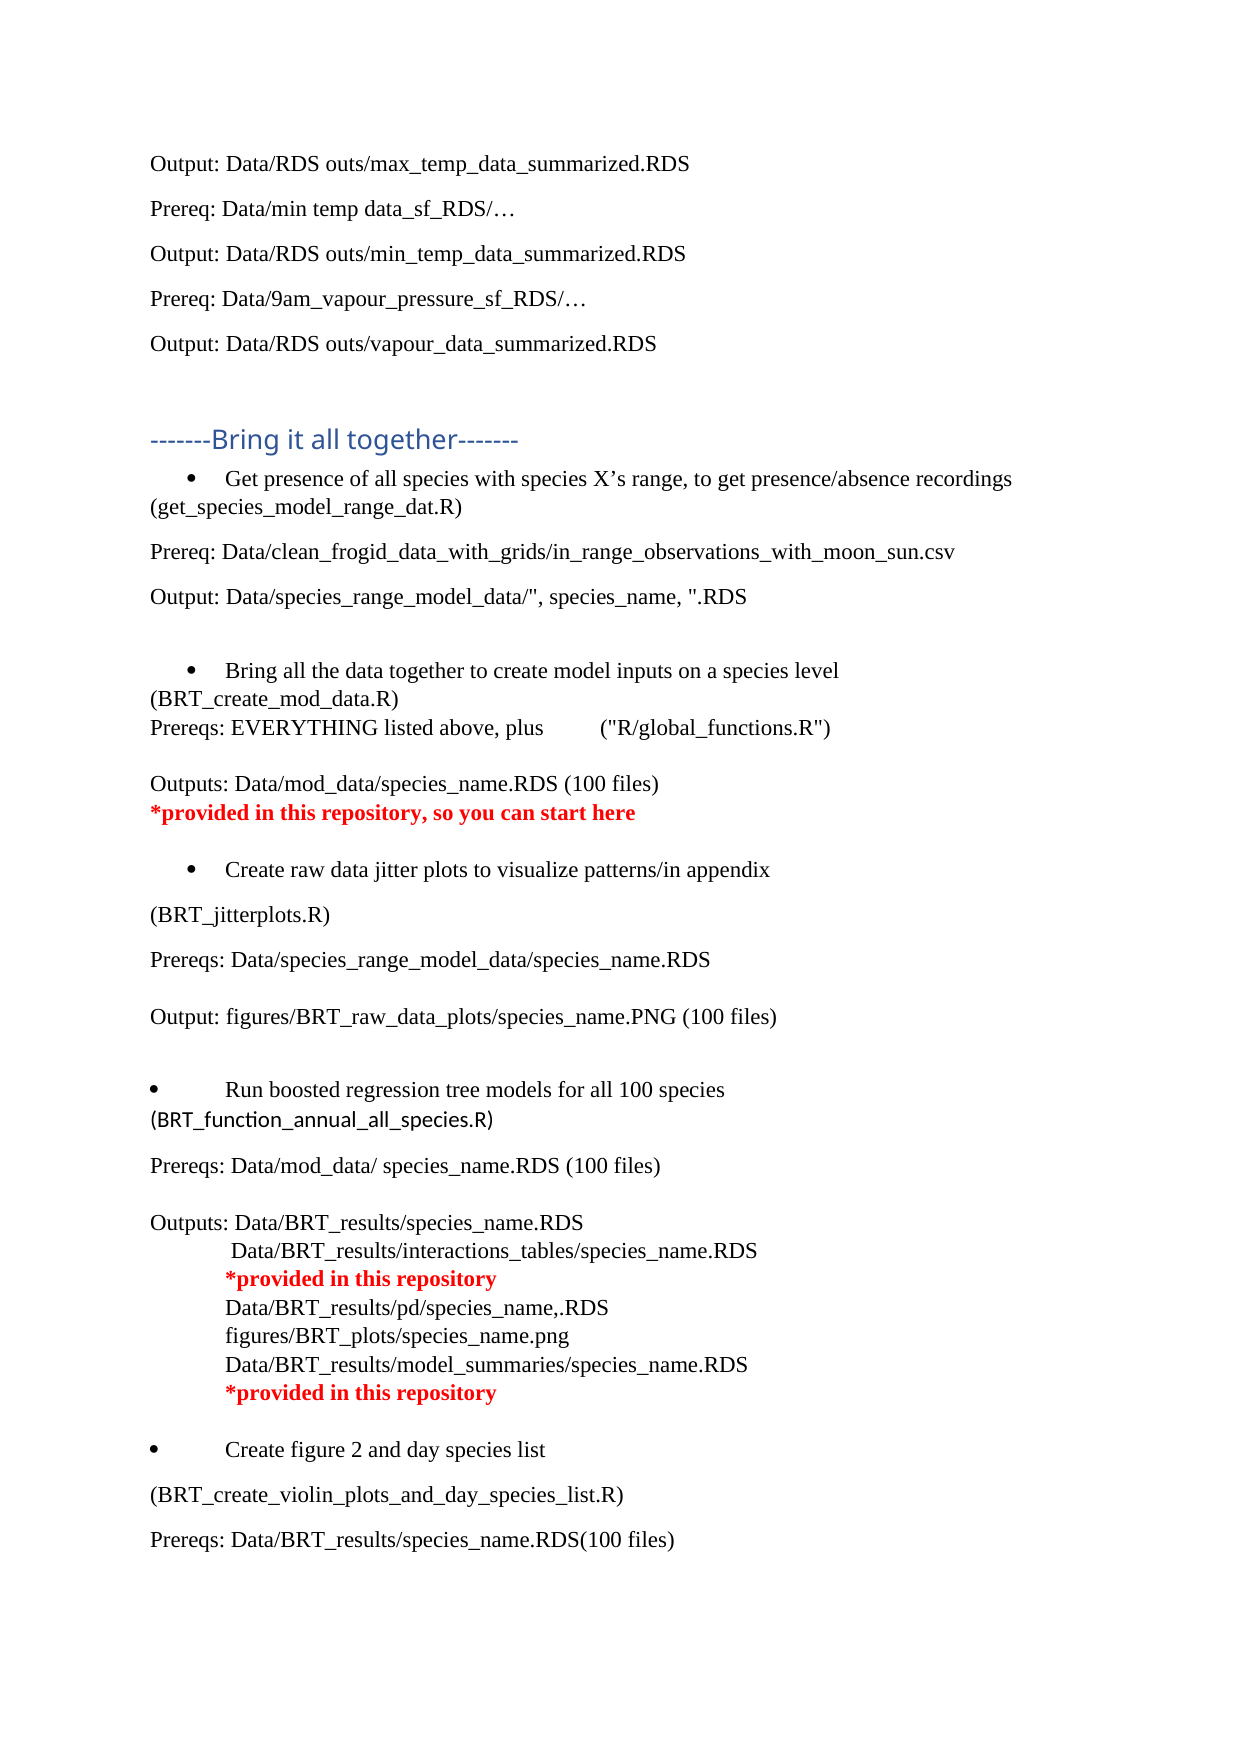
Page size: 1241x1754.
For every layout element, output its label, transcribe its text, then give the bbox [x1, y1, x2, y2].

text Output: Data/RDS outs/vapour_data_summarized.RDS [150, 330, 1090, 357]
list figures/BRT_plots/species_name.png [225, 1322, 1090, 1349]
list Outputs: Data/mod_data/species_name.RDS (100 files) [150, 771, 1090, 797]
list Output: Data/species_range_model_data/", species_name, ".RDS [150, 583, 1090, 609]
text Prereq: Data/clean_frogid_data_with_grids/in_range_observations_with_moon_sun.csv [150, 538, 1090, 564]
subtitle Run boosted regression tree models for all 100 species [150, 1076, 1090, 1103]
list Prereqs: EVERYTHING listed above, plus ("R/global_functions.R") [150, 714, 1090, 740]
list Data/BRT_results/pd/species_name,.RDS [225, 1294, 1090, 1320]
subtitle -------Bring it all together------- [150, 421, 1090, 457]
list *provided in this repository [225, 1266, 1090, 1292]
list Prereqs: Data/mod_data/ species_name.RDS (100 files) [150, 1152, 1090, 1178]
list Prereqs: Data/BRT_results/species_name.RDS(100 files) [150, 1526, 1090, 1553]
list (BRT_create_mod_data.R) [150, 685, 1090, 712]
text Prereq: Data/min temp data_sf_RDS/… [150, 195, 1090, 221]
list Create raw data jitter plots to visualize patterns/in appendix [187, 856, 1090, 882]
subtitle Get presence of all species with species X’s range, to get presence/absence recordings [187, 464, 1090, 491]
text (BRT_function_annual_all_species.R) [150, 1105, 1090, 1133]
list Outputs: Data/BRT_results/species_name.RDS [150, 1209, 1090, 1235]
list *provided in this repository, so you can start here [150, 799, 1090, 825]
text (BRT_create_violin_plots_and_day_species_list.R) [150, 1481, 1090, 1508]
list Data/BRT_results/interactions_tables/species_name.RDS [225, 1237, 1090, 1263]
text (BRT_jitterplots.R) [150, 901, 1090, 927]
list Prereqs: Data/species_range_model_data/species_name.RDS [150, 946, 1090, 972]
text Output: Data/RDS outs/min_temp_data_summarized.RDS [150, 240, 1090, 267]
text Output: Data/RDS outs/max_temp_data_summarized.RDS [150, 150, 1090, 176]
list Data/BRT_results/model_summaries/species_name.RDS [225, 1351, 1090, 1377]
list Output: figures/BRT_raw_data_plots/species_name.PNG (100 files) [150, 1003, 1090, 1029]
list *provided in this repository [225, 1379, 1090, 1406]
text Prereq: Data/9am_vapour_pressure_sf_RDS/… [150, 285, 1090, 312]
list Create figure 2 and day species list [150, 1436, 1090, 1462]
text (get_species_model_range_dat.R) [150, 493, 1090, 519]
subtitle Bring all the data together to create model inputs on a species level [187, 657, 1090, 683]
